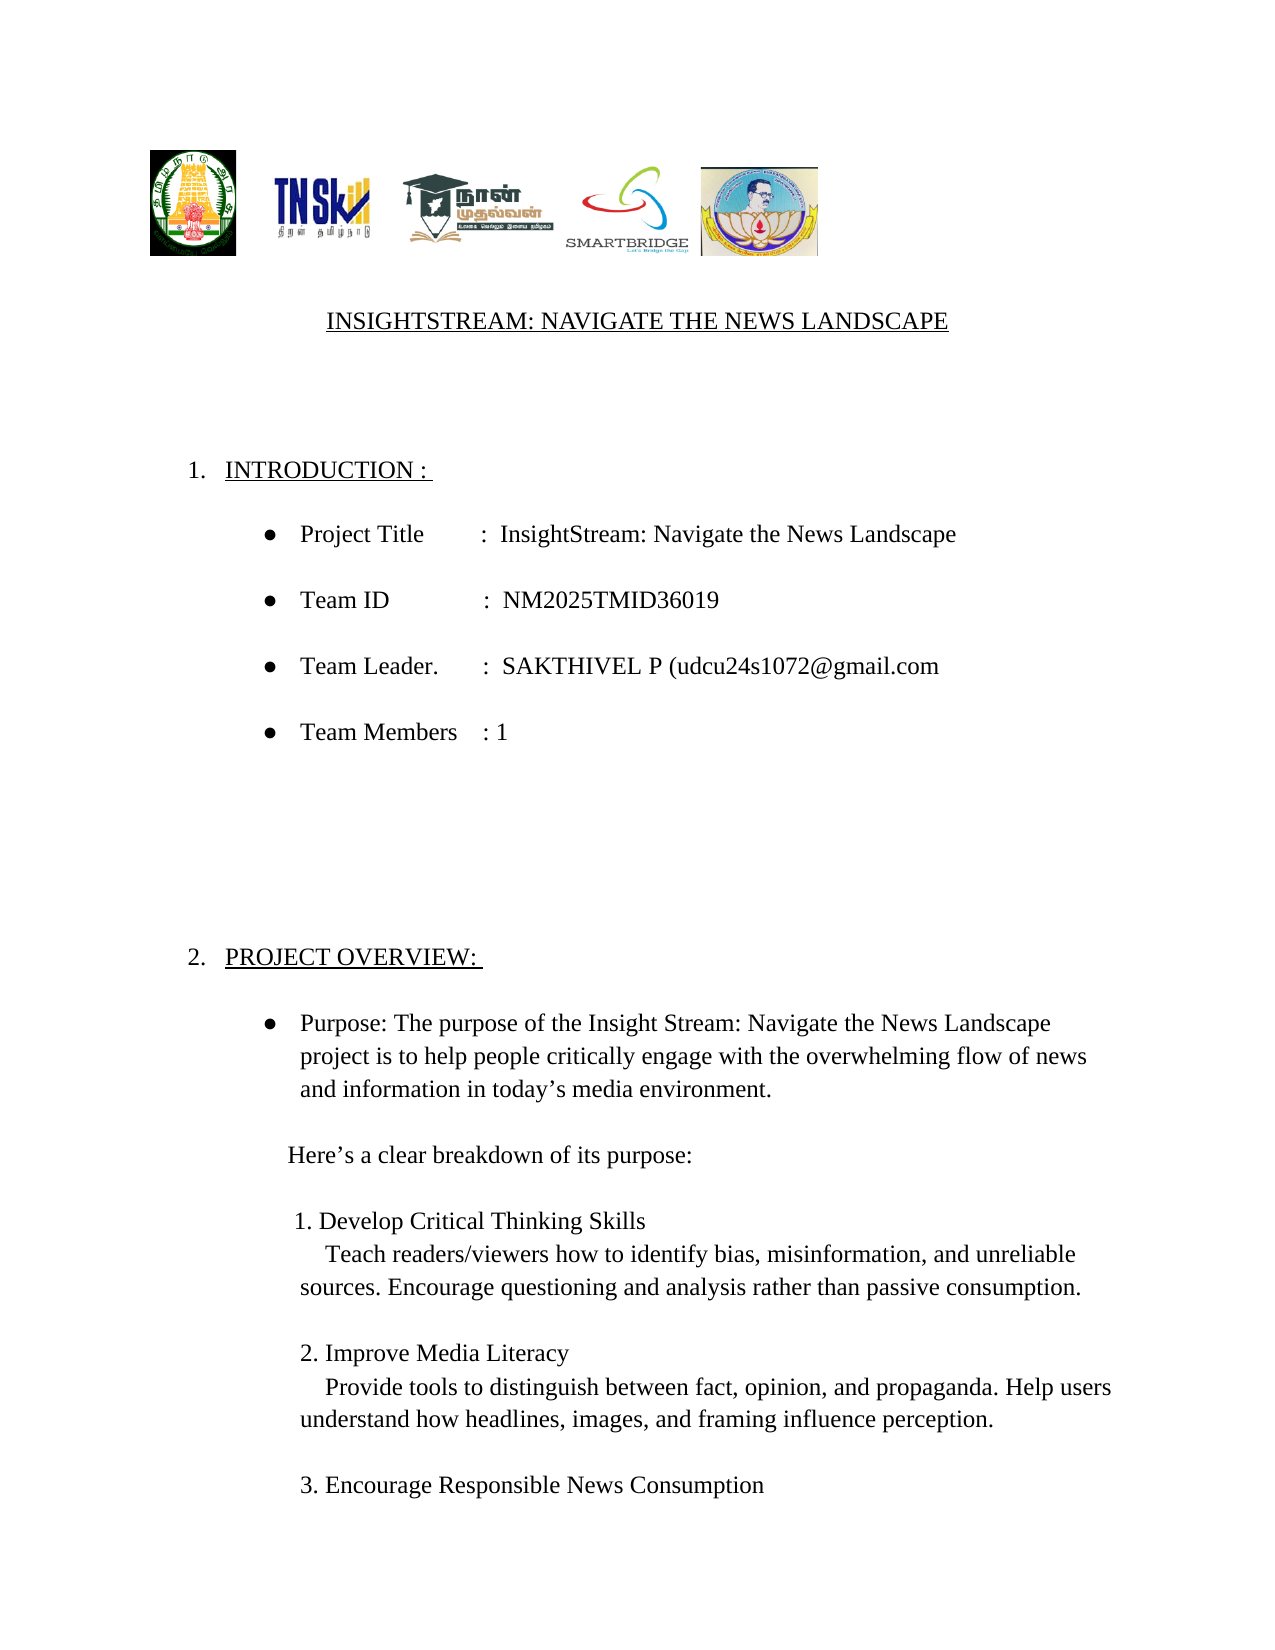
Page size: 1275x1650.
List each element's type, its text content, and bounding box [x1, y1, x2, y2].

picture [254, 150, 818, 256]
list Team Leader. : SAKTHIVEL P (udcu24s1072@gmail.com [262, 651, 1125, 679]
list PROJECT OVERVIEW: [187, 942, 1125, 971]
picture [150, 150, 237, 256]
text INSIGHTSTREAM: NAVIGATE THE NEWS LANDSCAPE [150, 306, 1125, 335]
text 3. Encourage Responsible News Consumption [150, 1471, 1125, 1499]
text Provide tools to distinguish between fact, opinion, and propaganda. Help users understand how headlines, images, and framing influence perception. [300, 1372, 1125, 1433]
text 2. Improve Media Literacy [300, 1338, 1125, 1367]
list Project Title : InsightStream: Navigate the News Landscape [262, 519, 1125, 547]
text Teach readers/viewers how to identify bias, misinformation, and unreliable sources. Encourage questioning and analysis rather than passive consumption. [300, 1239, 1125, 1301]
list INTRODUCTION : [187, 455, 1125, 484]
text 1. Develop Critical Thinking Skills [150, 1206, 1125, 1235]
list Team Members : 1 [262, 717, 1125, 746]
text Here’s a clear breakdown of its purpose: [150, 1140, 1125, 1169]
list Team ID : NM2025TMID36019 [262, 585, 1125, 613]
list Purpose: The purpose of the Insight Stream: Navigate the News Landscape project is to help people critically engage with the overwhelming flow of news and information in today’s media environment. [262, 1008, 1125, 1103]
